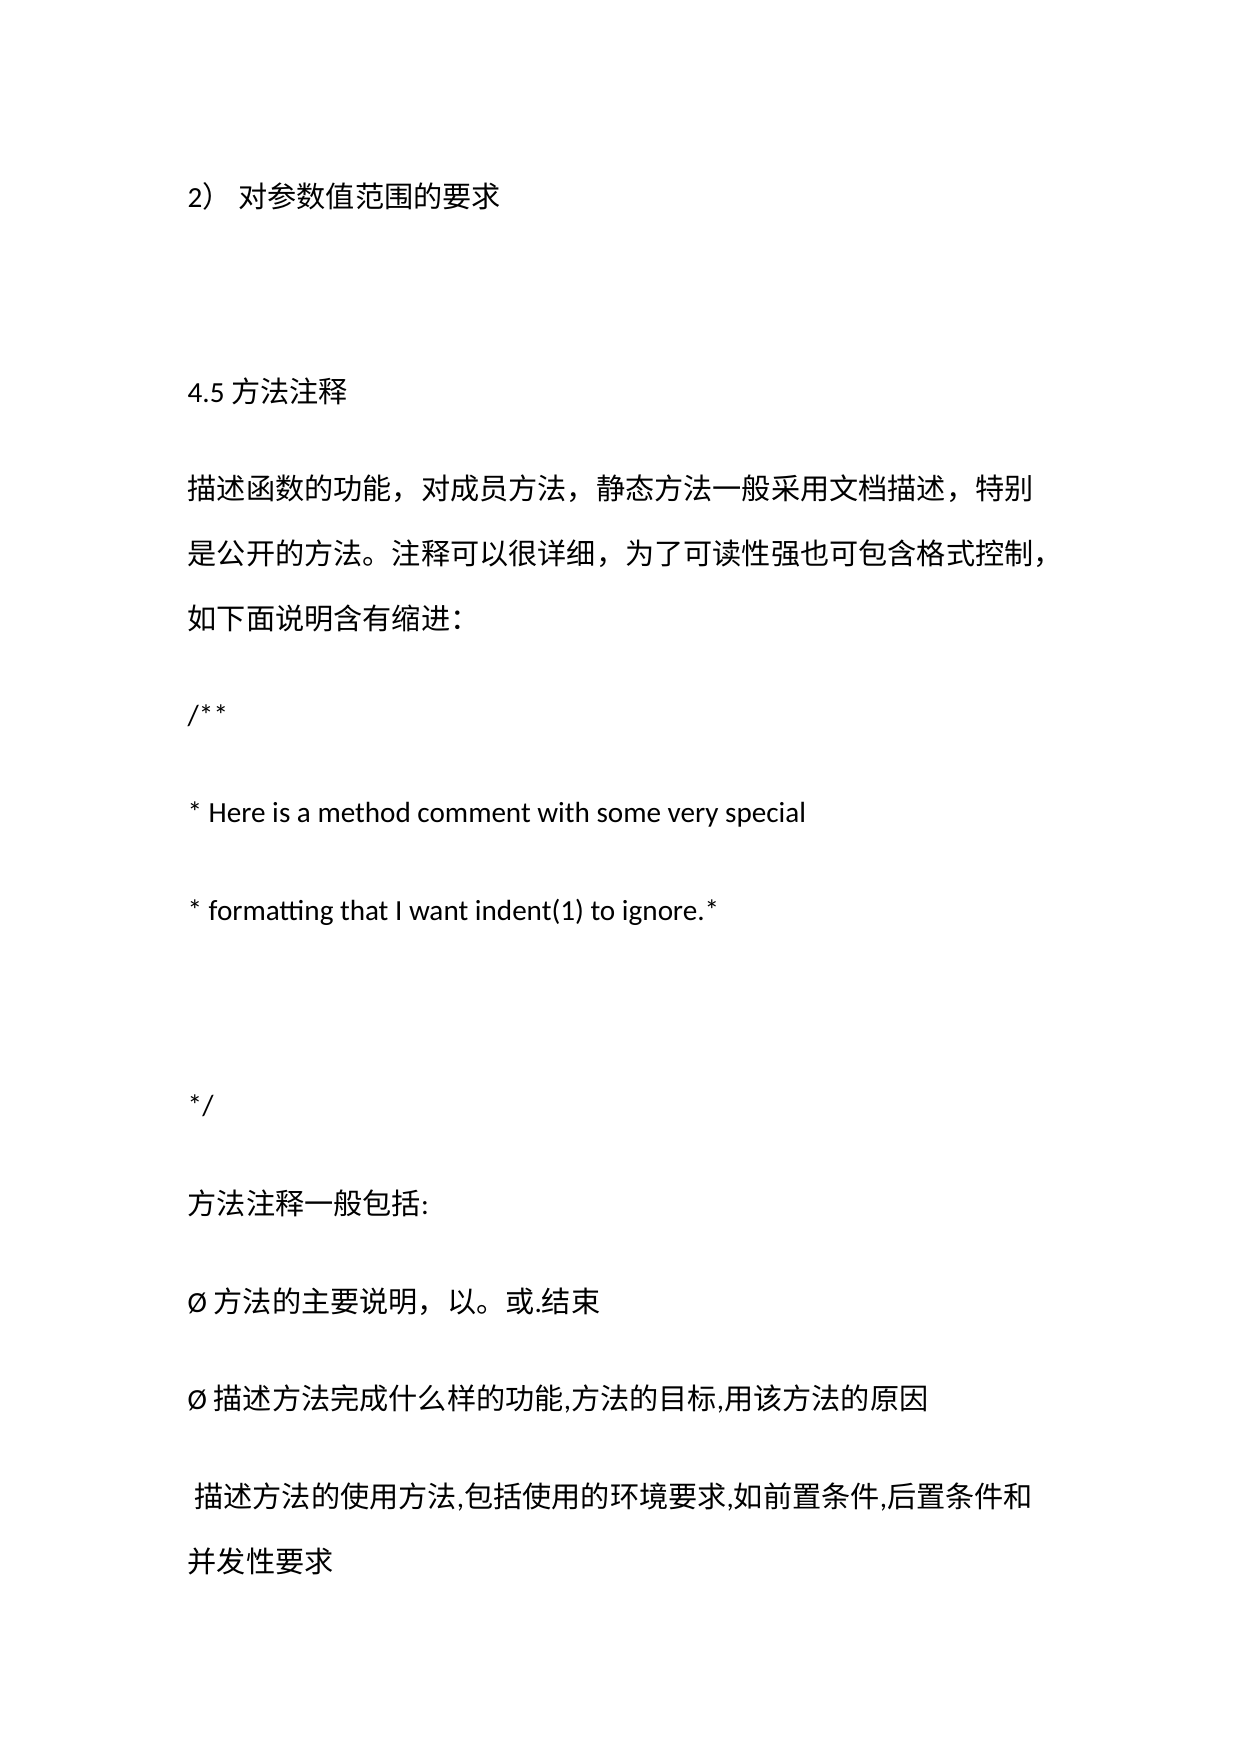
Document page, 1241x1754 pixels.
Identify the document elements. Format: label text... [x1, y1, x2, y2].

list * Here is a method comment with some very special [187, 779, 1053, 844]
list 描述函数的功能，对成员方法，静态方法一般采用文档描述，特别是公开的方法。注释可以很详细，为了可读性强也可包含格式控制，如下面说明含有缩进： [187, 454, 1053, 649]
list 4.5 方法注释 [187, 357, 1053, 422]
list Ø 描述方法完成什么样的功能,方法的目标,用该方法的原因 [187, 1364, 1053, 1429]
list */ [187, 1072, 1053, 1137]
list 2） 对参数值范围的要求 [187, 162, 1053, 227]
list * formatting that I want indent(1) to ignore.* [187, 877, 1053, 942]
list 描述方法的使用方法,包括使用的环境要求,如前置条件,后置条件和并发性要求 [187, 1462, 1053, 1592]
list /** [187, 682, 1053, 747]
list Ø 方法的主要说明，以。或.结束 [187, 1267, 1053, 1332]
list 方法注释一般包括: [187, 1169, 1053, 1234]
